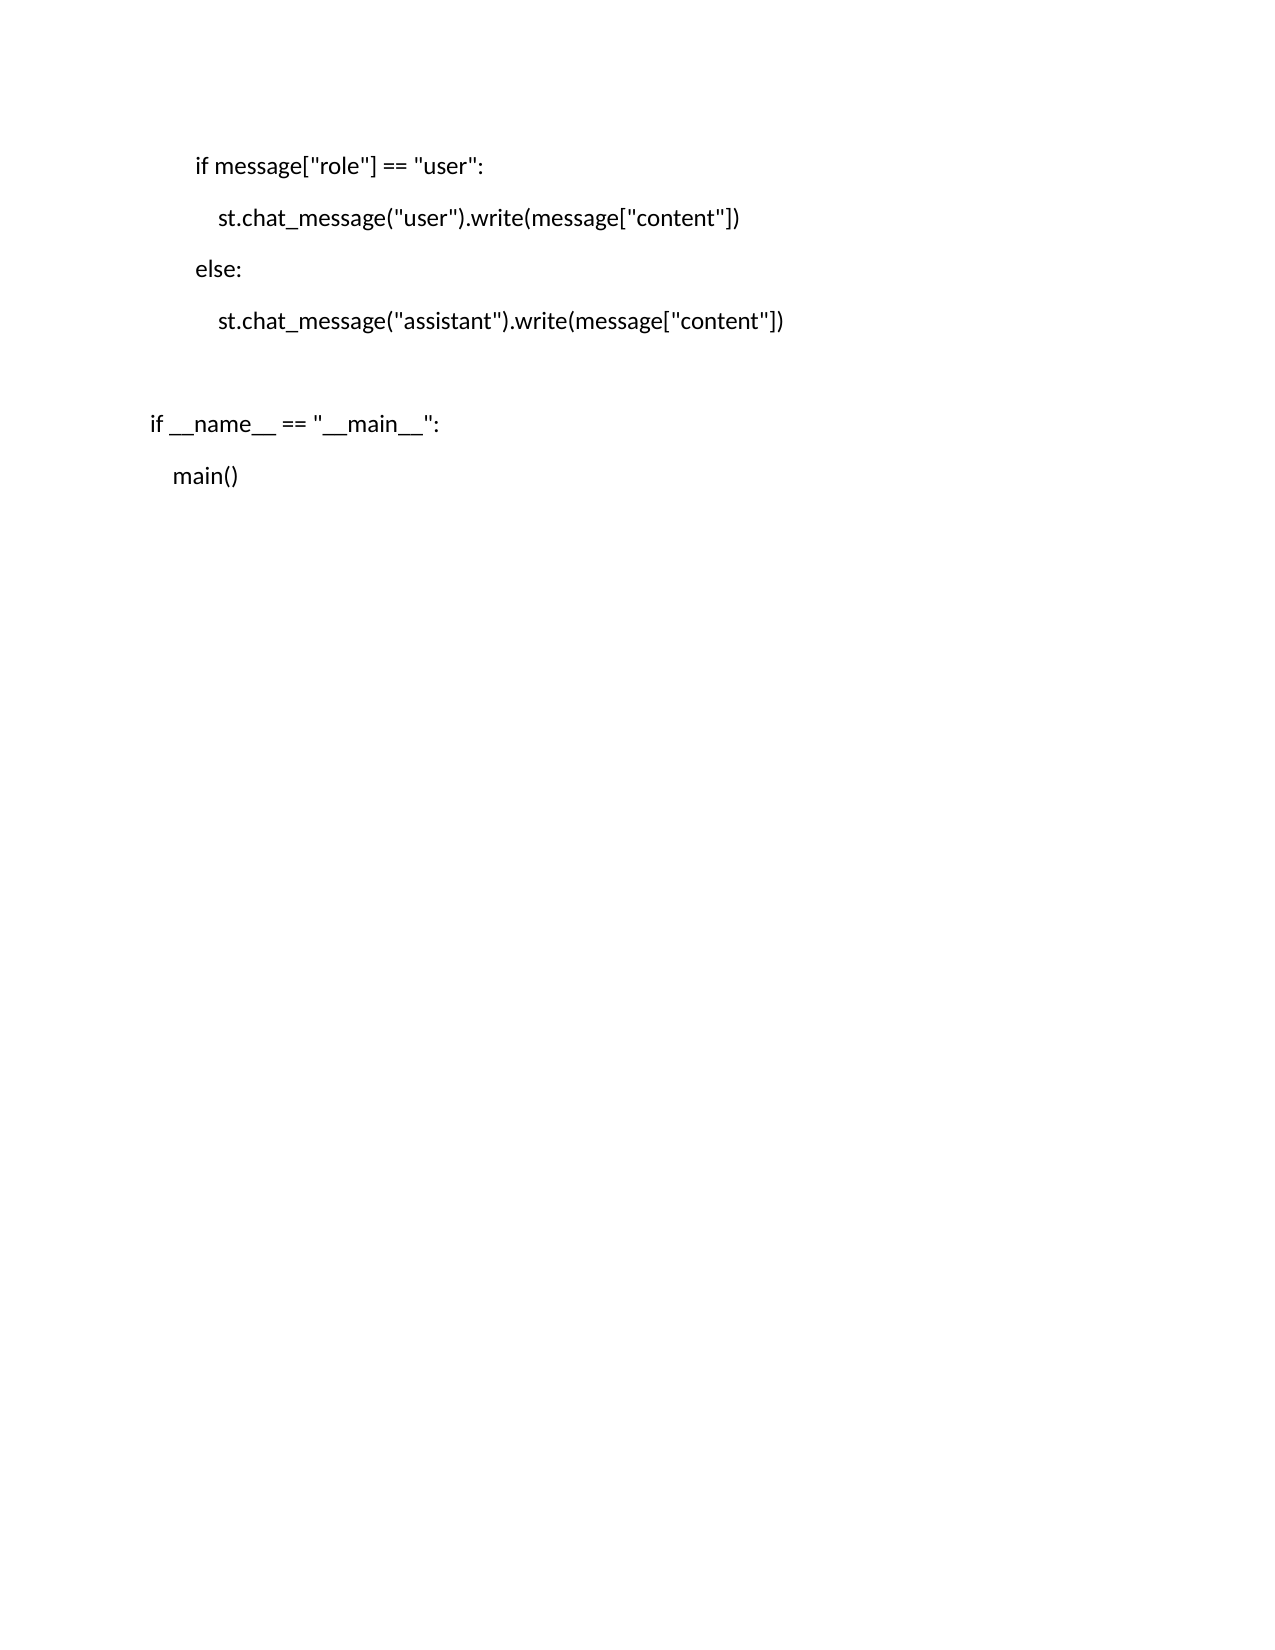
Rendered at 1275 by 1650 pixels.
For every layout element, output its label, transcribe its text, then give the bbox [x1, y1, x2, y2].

text st.chat_message("user").write(message["content"]) [150, 202, 1125, 232]
text if message["role"] == "user": [150, 150, 1125, 181]
text main() [150, 460, 1125, 491]
text if __name__ == "__main__": [150, 408, 1125, 439]
text else: [150, 253, 1125, 284]
text st.chat_message("assistant").write(message["content"]) [150, 305, 1125, 336]
